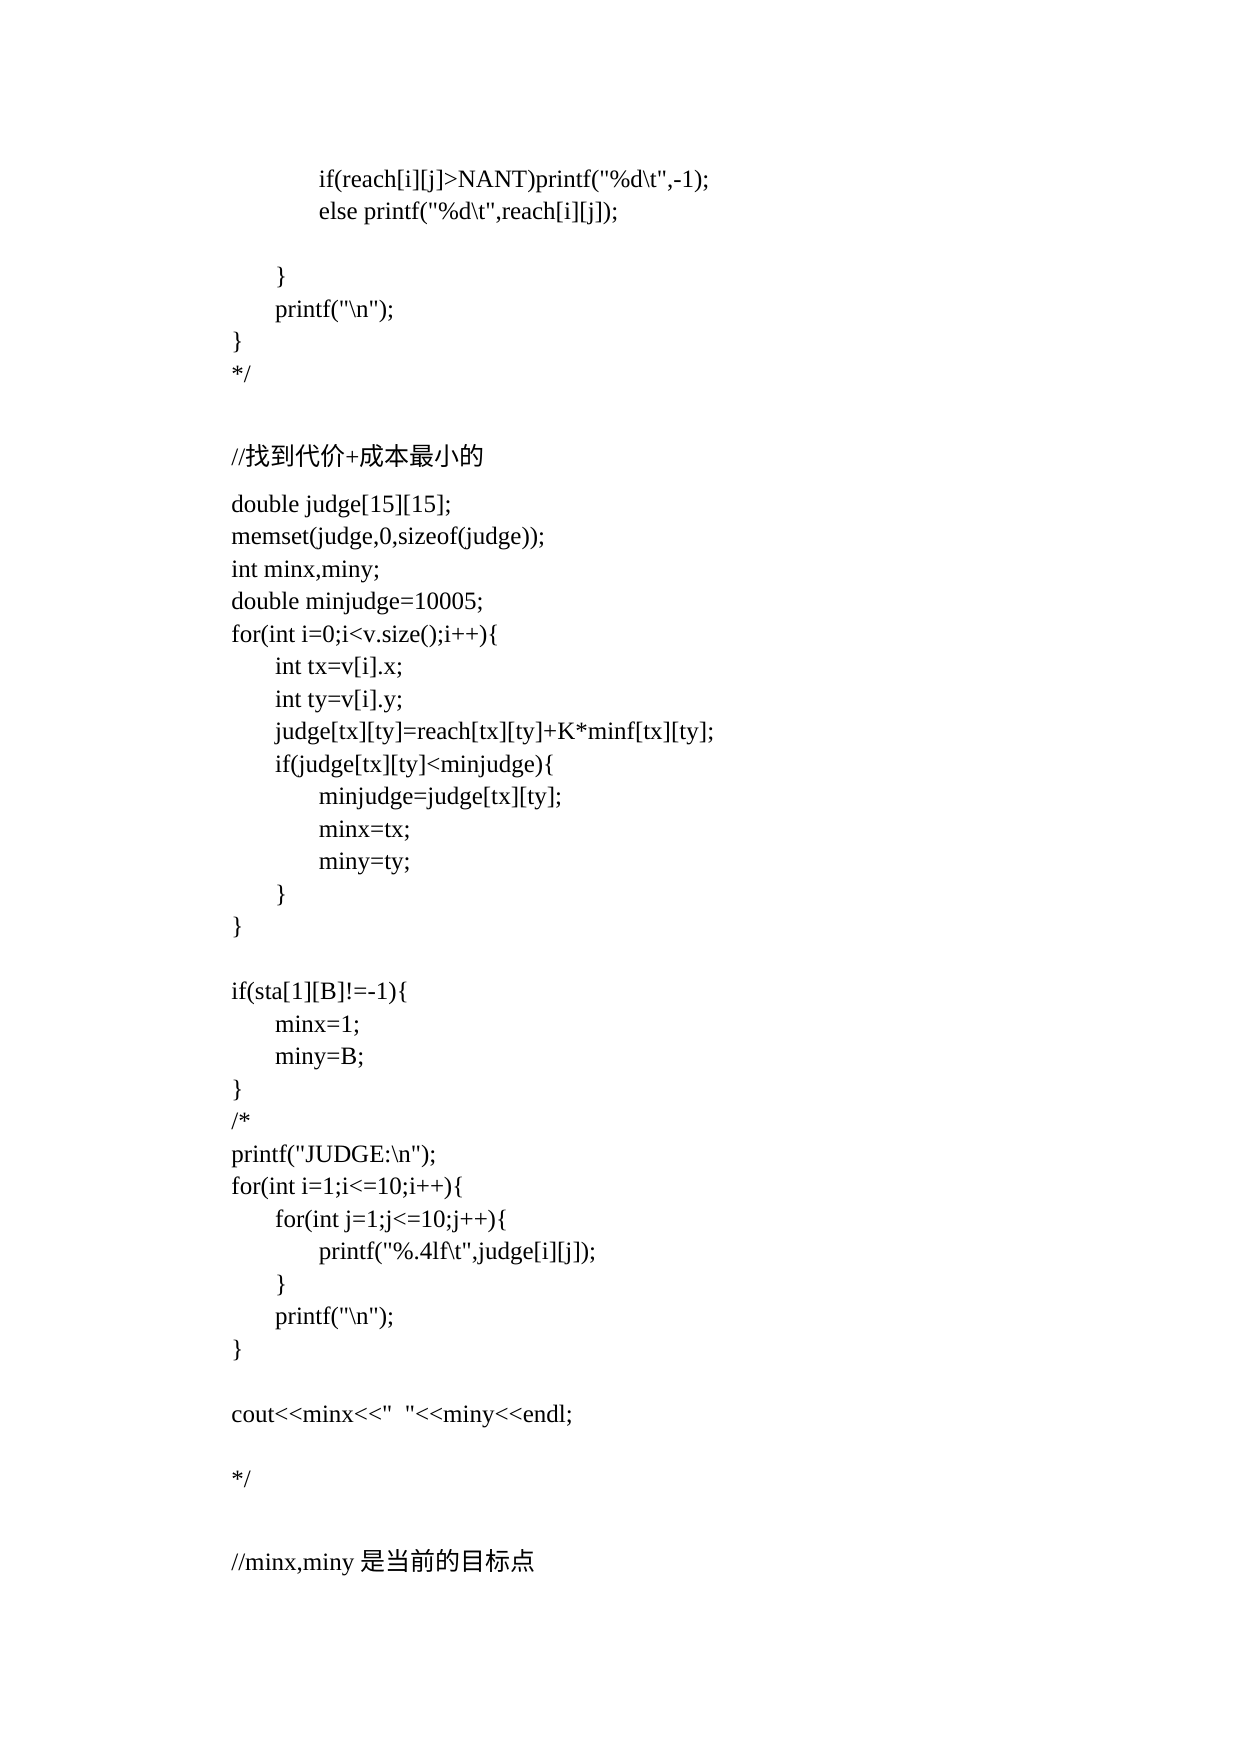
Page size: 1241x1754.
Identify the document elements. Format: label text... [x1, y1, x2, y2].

text for(int i=1;i<=10;i++){ [187, 1169, 1053, 1202]
text } [187, 1267, 1053, 1299]
text printf("\n"); [187, 292, 1053, 324]
text /* [187, 1104, 1053, 1137]
text int tx=v[i].x; [187, 649, 1053, 682]
text if(sta[1][B]!=-1){ [187, 974, 1053, 1007]
text int minx,miny; [187, 552, 1053, 584]
text } [187, 877, 1053, 909]
text double judge[15][15]; [187, 487, 1053, 519]
text //minx,miny 是当前的目标点 [187, 1527, 1053, 1592]
text judge[tx][ty]=reach[tx][ty]+K*minf[tx][ty]; [187, 714, 1053, 747]
text cout<<minx<<" "<<miny<<endl; [187, 1397, 1053, 1429]
text } [187, 259, 1053, 292]
text for(int i=0;i<v.size();i++){ [187, 617, 1053, 649]
text } [187, 1072, 1053, 1104]
text printf("JUDGE:\n"); [187, 1137, 1053, 1169]
text printf("%.4lf\t",judge[i][j]); [187, 1234, 1053, 1267]
text int ty=v[i].y; [187, 682, 1053, 714]
text */ [187, 1462, 1053, 1494]
text } [187, 1332, 1053, 1364]
text if(judge[tx][ty]<minjudge){ [187, 747, 1053, 779]
text memset(judge,0,sizeof(judge)); [187, 519, 1053, 552]
text for(int j=1;j<=10;j++){ [187, 1202, 1053, 1234]
text */ [187, 357, 1053, 389]
text miny=ty; [187, 844, 1053, 877]
text } [187, 324, 1053, 357]
text miny=B; [187, 1039, 1053, 1072]
text printf("\n"); [187, 1299, 1053, 1332]
text minx=tx; [187, 812, 1053, 844]
text minjudge=judge[tx][ty]; [187, 779, 1053, 812]
text minx=1; [187, 1007, 1053, 1039]
text else printf("%d\t",reach[i][j]); [187, 194, 1053, 227]
text //找到代价+成本最小的 [187, 422, 1053, 487]
text if(reach[i][j]>NANT)printf("%d\t",-1); [187, 162, 1053, 194]
text double minjudge=10005; [187, 584, 1053, 617]
text } [187, 909, 1053, 942]
